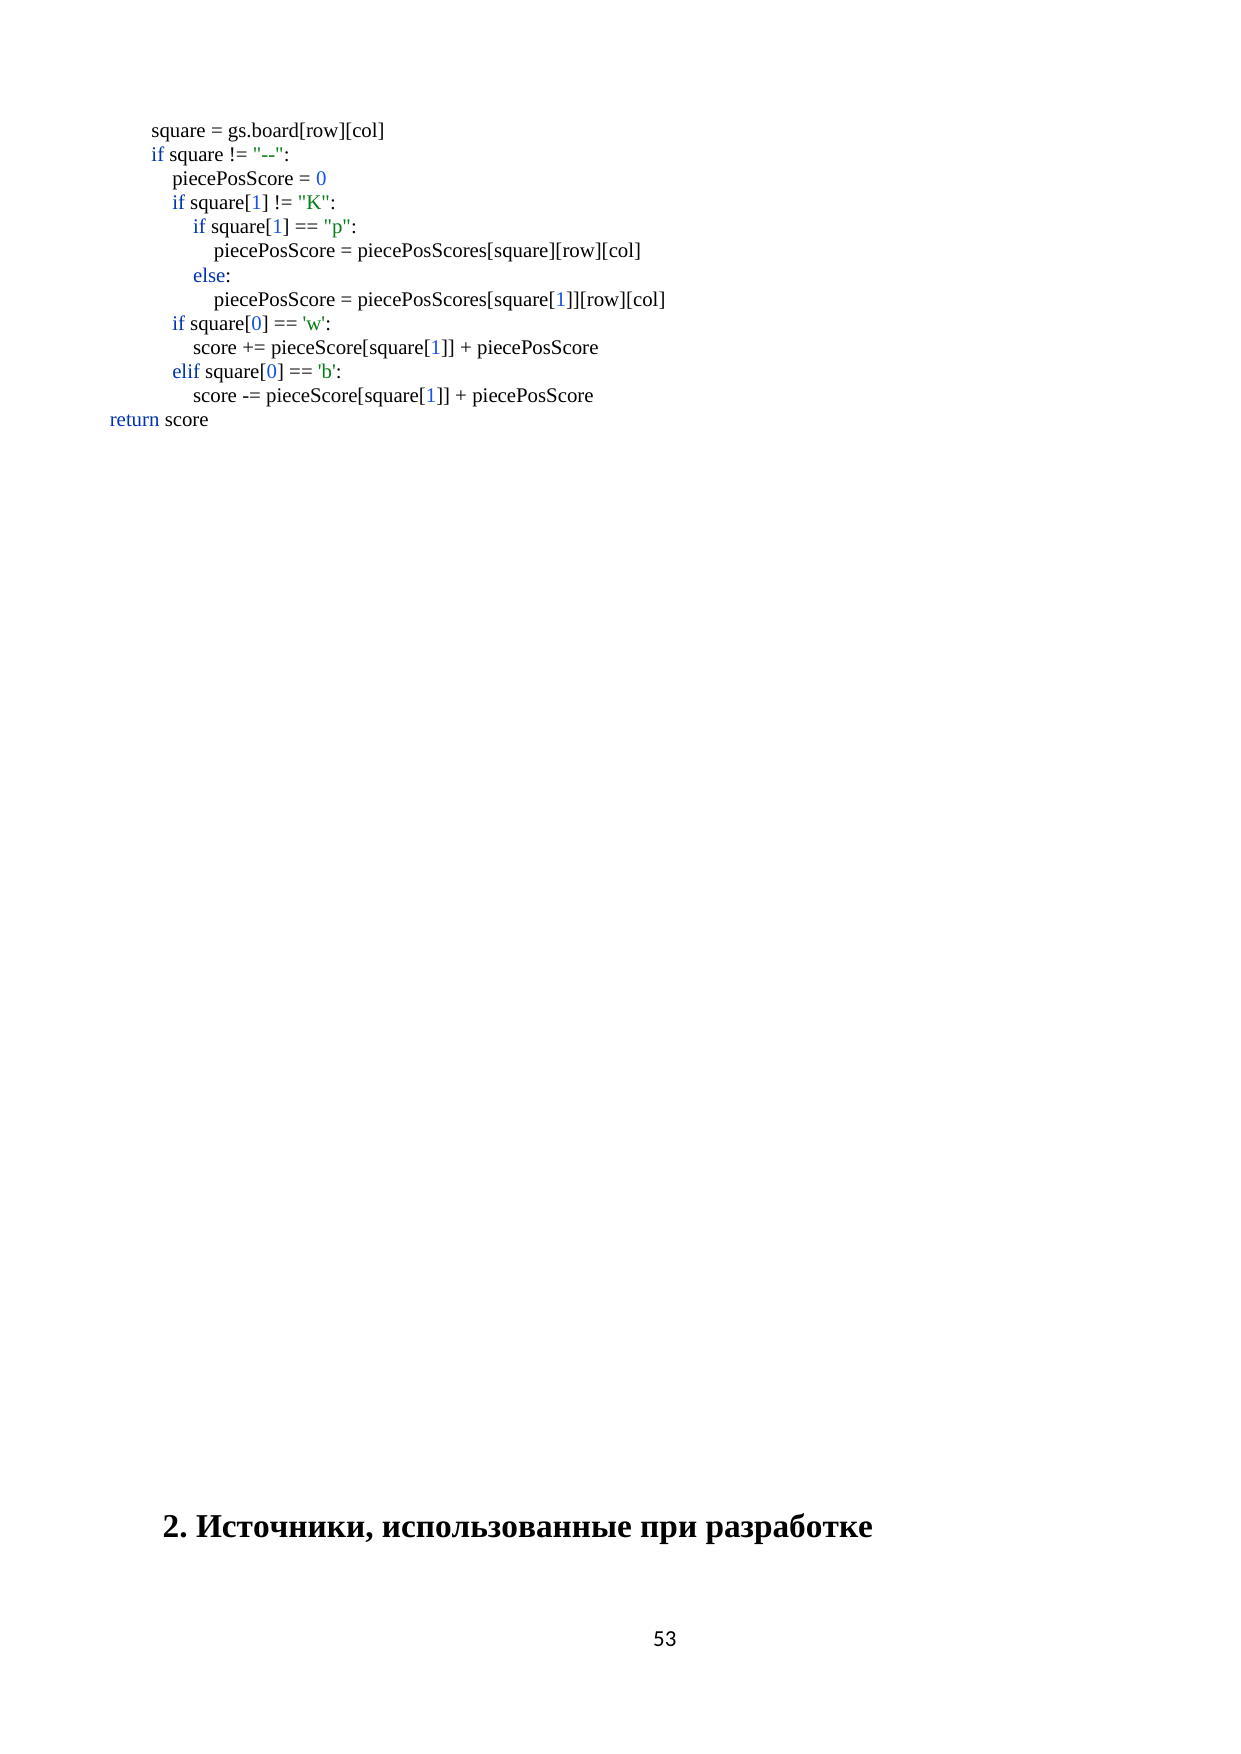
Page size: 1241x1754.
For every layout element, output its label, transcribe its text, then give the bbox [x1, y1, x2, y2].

text 2. Источники, использованные при разработке [89, 1506, 1152, 1544]
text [89, 118, 1240, 454]
